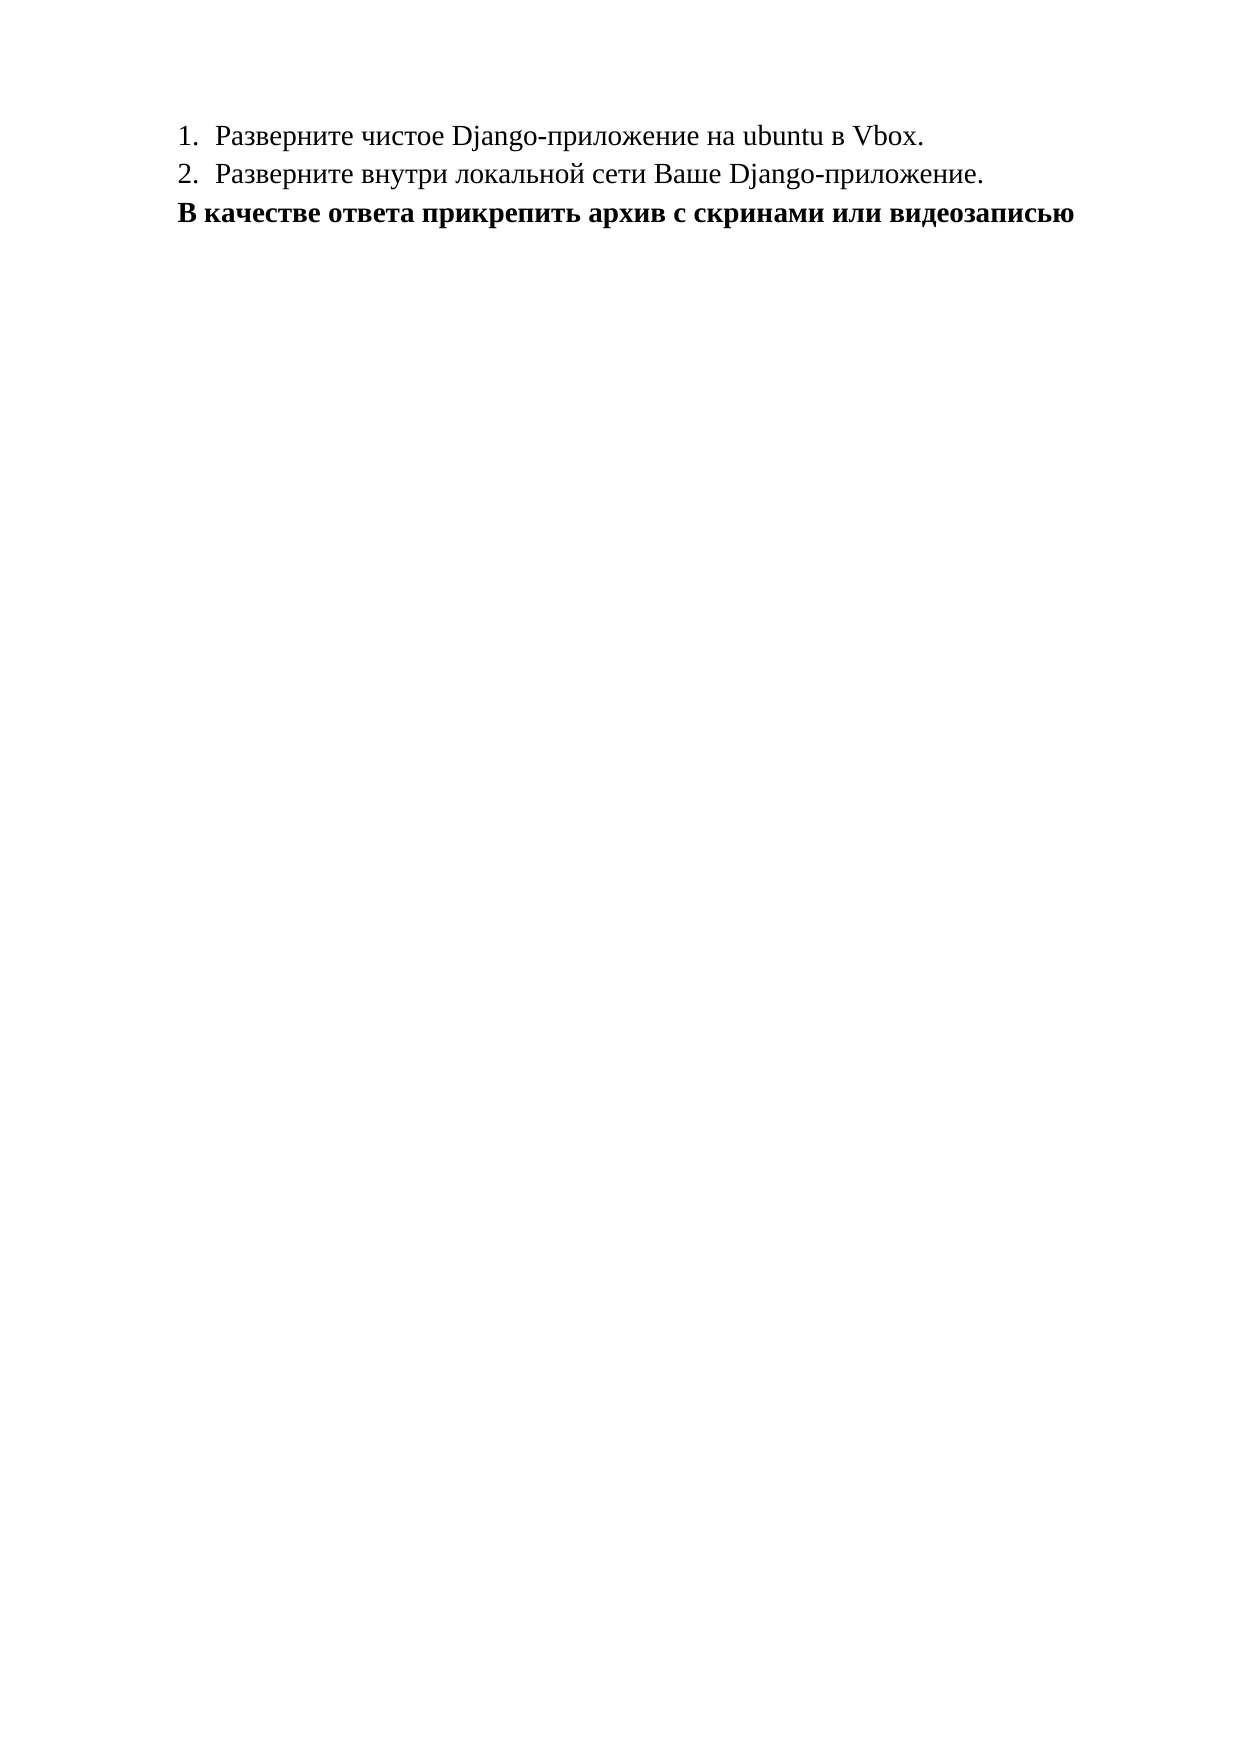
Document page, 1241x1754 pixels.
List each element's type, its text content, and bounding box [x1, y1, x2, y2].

list Разверните внутри локальной сети Ваше Django-приложение. [177, 157, 1152, 190]
text В качестве ответа прикрепить архив с скринами или видеозаписью [177, 195, 1152, 229]
list Разверните чистое Django-приложение на ubuntu в Vbox. [177, 118, 1152, 152]
